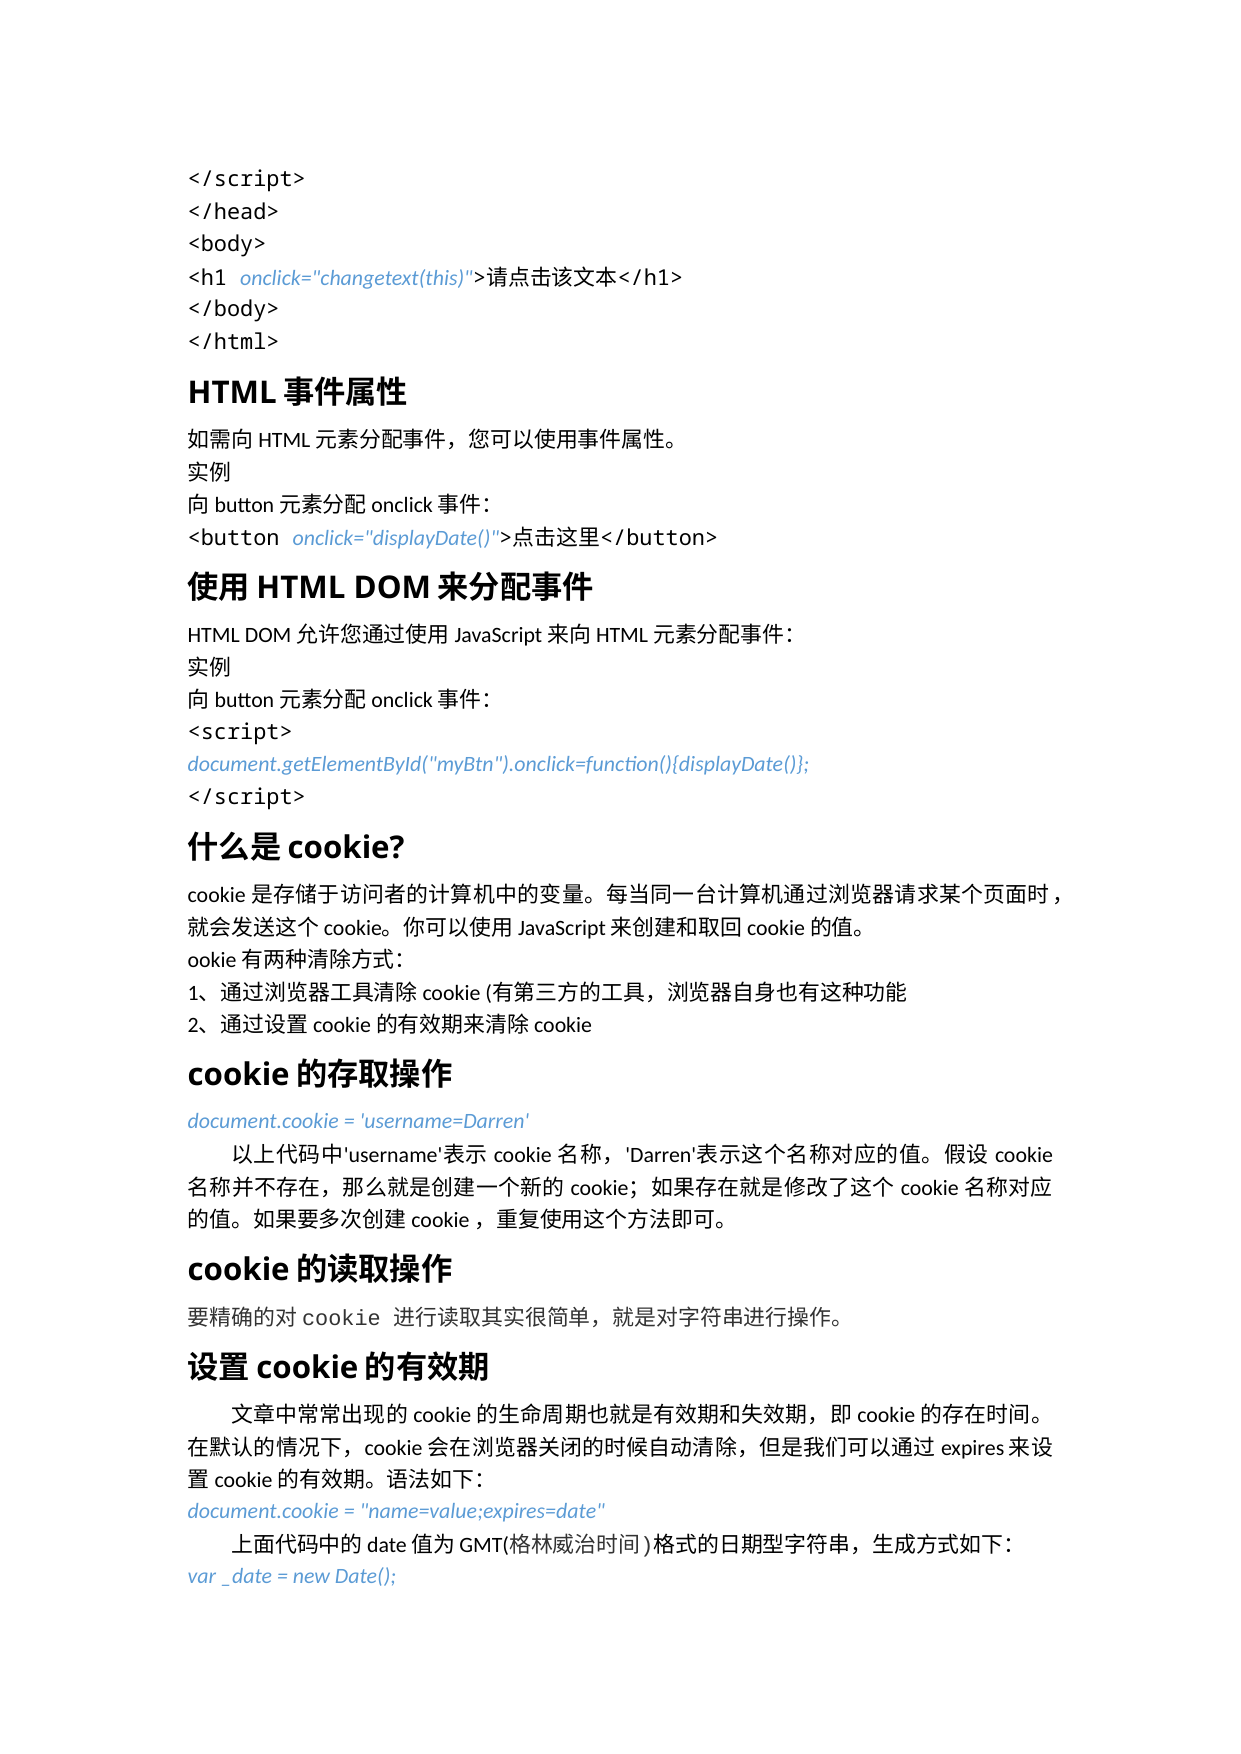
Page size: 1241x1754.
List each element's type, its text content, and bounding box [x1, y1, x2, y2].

text </script> [187, 779, 1053, 812]
text <h1 onclick="changetext(this)">请点击该文本</h1> [187, 259, 1053, 292]
text cookie 是存储于访问者的计算机中的变量。每当同一台计算机通过浏览器请求某个页面时，就会发送这个 cookie。你可以使用 JavaScript 来创建和取回 cookie 的值。 [187, 877, 1053, 942]
text </html> [187, 324, 1053, 357]
text 上面代码中的date值为GMT(格林威治时间)格式的日期型字符串，生成方式如下： [187, 1527, 1053, 1559]
text <button onclick="displayDate()">点击这里</button> [187, 519, 1053, 552]
text 如需向 HTML 元素分配事件，您可以使用事件属性。 [187, 422, 1053, 454]
text 实例 [187, 649, 1053, 682]
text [187, 1559, 1053, 1592]
text 要精确的对 cookie 进行读取其实很简单，就是对字符串进行操作。 [187, 1299, 1053, 1332]
text 文章中常常出现的 cookie 的生命周期也就是有效期和失效期，即 cookie 的存在时间。在默认的情况下，cookie 会在浏览器关闭的时候自动清除，但是我们可以通过expires来设置 cookie 的有效期。语法如下： [187, 1397, 1053, 1494]
subtitle 使用HTML DOM来分配事件 [187, 552, 1053, 617]
text 2、通过设置 cookie 的有效期来清除 cookie [187, 1007, 1053, 1039]
text 以上代码中'username'表示 cookie 名称，'Darren'表示这个名称对应的值。假设 cookie 名称并不存在，那么就是创建一个新的 cookie；如果存在就是修改了这个 cookie 名称对应的值。如果要多次创建 cookie ，重复使用这个方法即可。 [187, 1137, 1053, 1234]
text 实例 [187, 454, 1053, 487]
text document.getElementById("myBtn").onclick=function(){displayDate()}; [187, 747, 1053, 779]
text 向 button 元素分配 onclick 事件： [187, 487, 1053, 519]
text document.cookie = "name=value;expires=date" [187, 1494, 1053, 1527]
subtitle HTML事件属性 [187, 357, 1053, 422]
text document.cookie = 'username=Darren' [187, 1104, 1053, 1137]
subtitle cookie的读取操作 [187, 1234, 1053, 1299]
text <script> [187, 714, 1053, 747]
text 1、通过浏览器工具清除 cookie (有第三方的工具，浏览器自身也有这种功能 [187, 974, 1053, 1007]
subtitle cookie的存取操作 [187, 1039, 1053, 1104]
text </script> [187, 162, 1053, 194]
subtitle 什么是cookie? [187, 812, 1053, 877]
text 向 button 元素分配 onclick 事件： [187, 682, 1053, 714]
text <body> [187, 227, 1053, 259]
text </head> [187, 194, 1053, 227]
text HTML DOM 允许您通过使用 JavaScript 来向 HTML 元素分配事件： [187, 617, 1053, 649]
text </body> [187, 292, 1053, 324]
text ookie 有两种清除方式： [187, 942, 1053, 974]
subtitle 设置cookie的有效期 [187, 1332, 1053, 1397]
